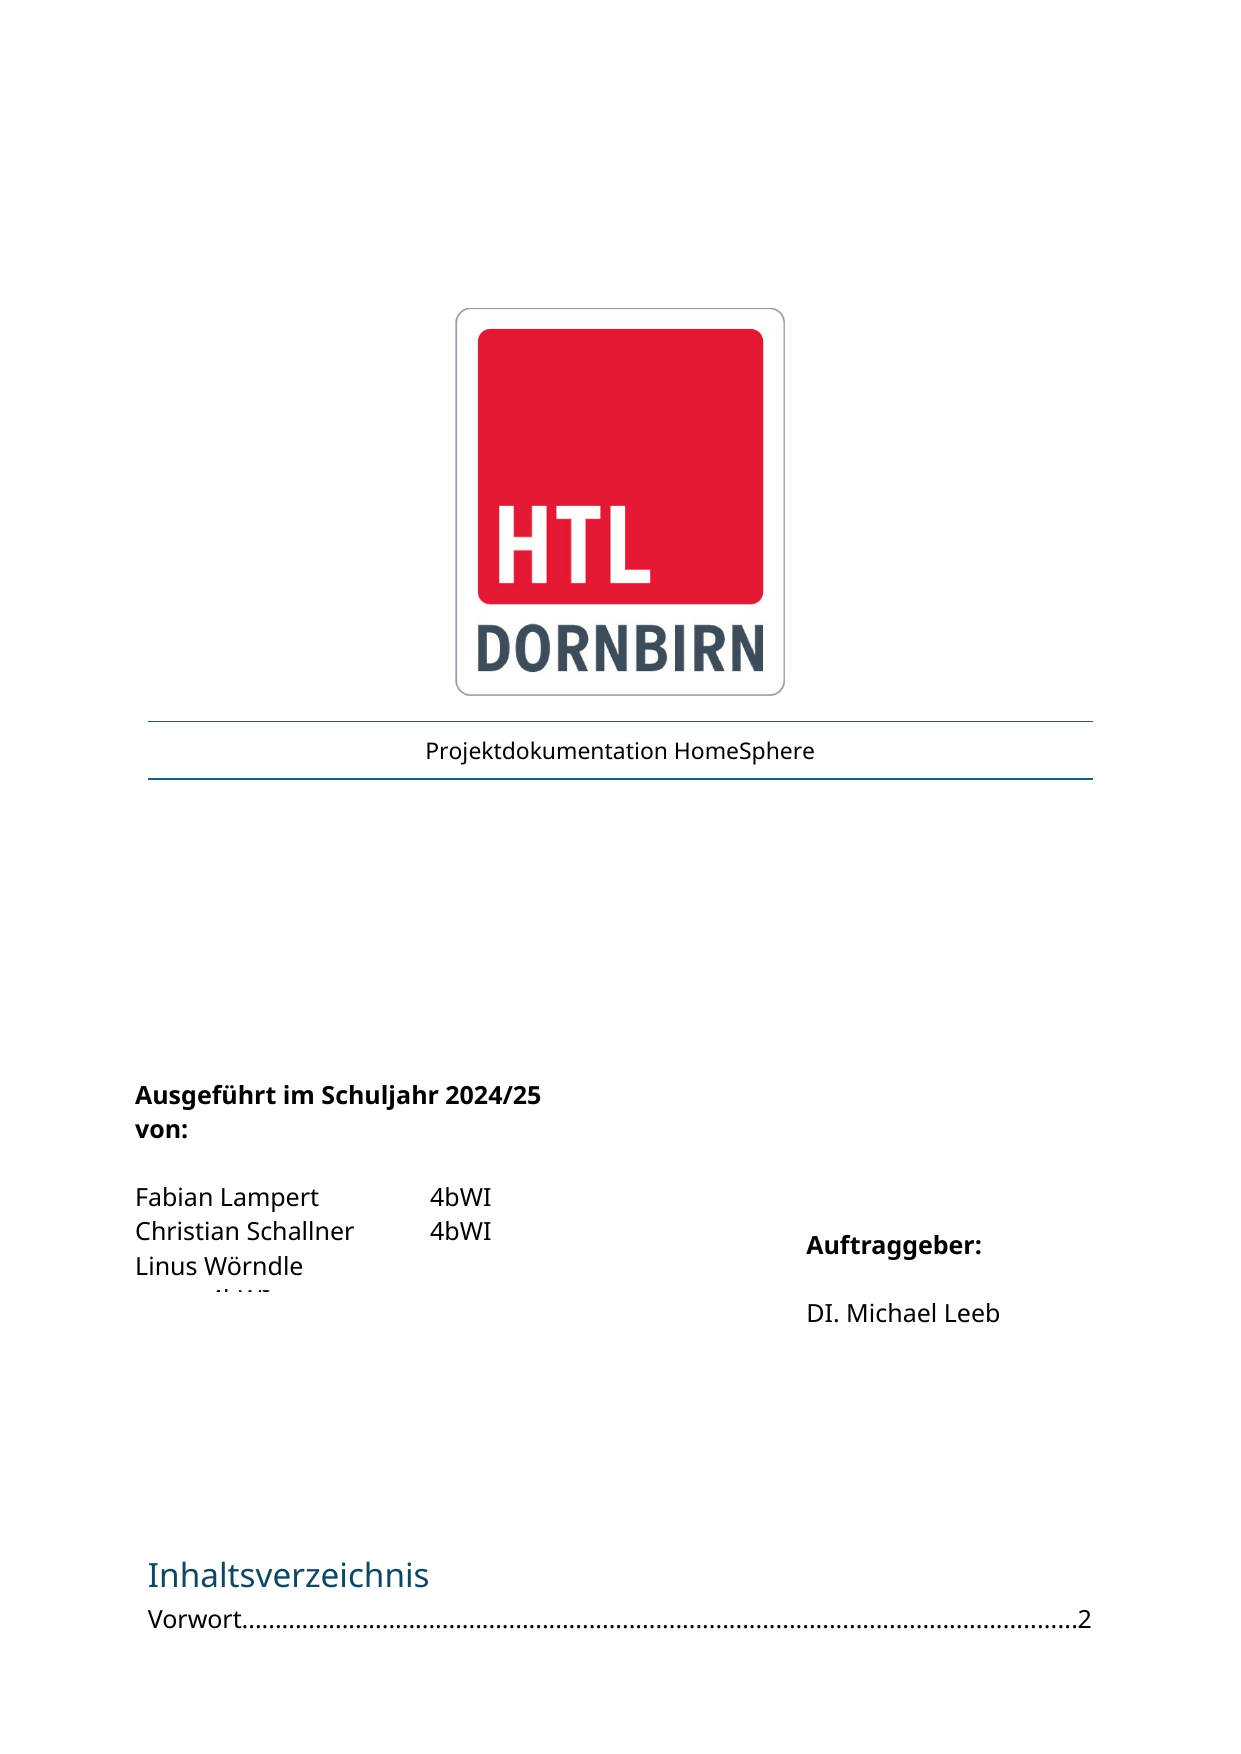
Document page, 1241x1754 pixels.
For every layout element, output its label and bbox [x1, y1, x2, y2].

picture [455, 308, 785, 696]
